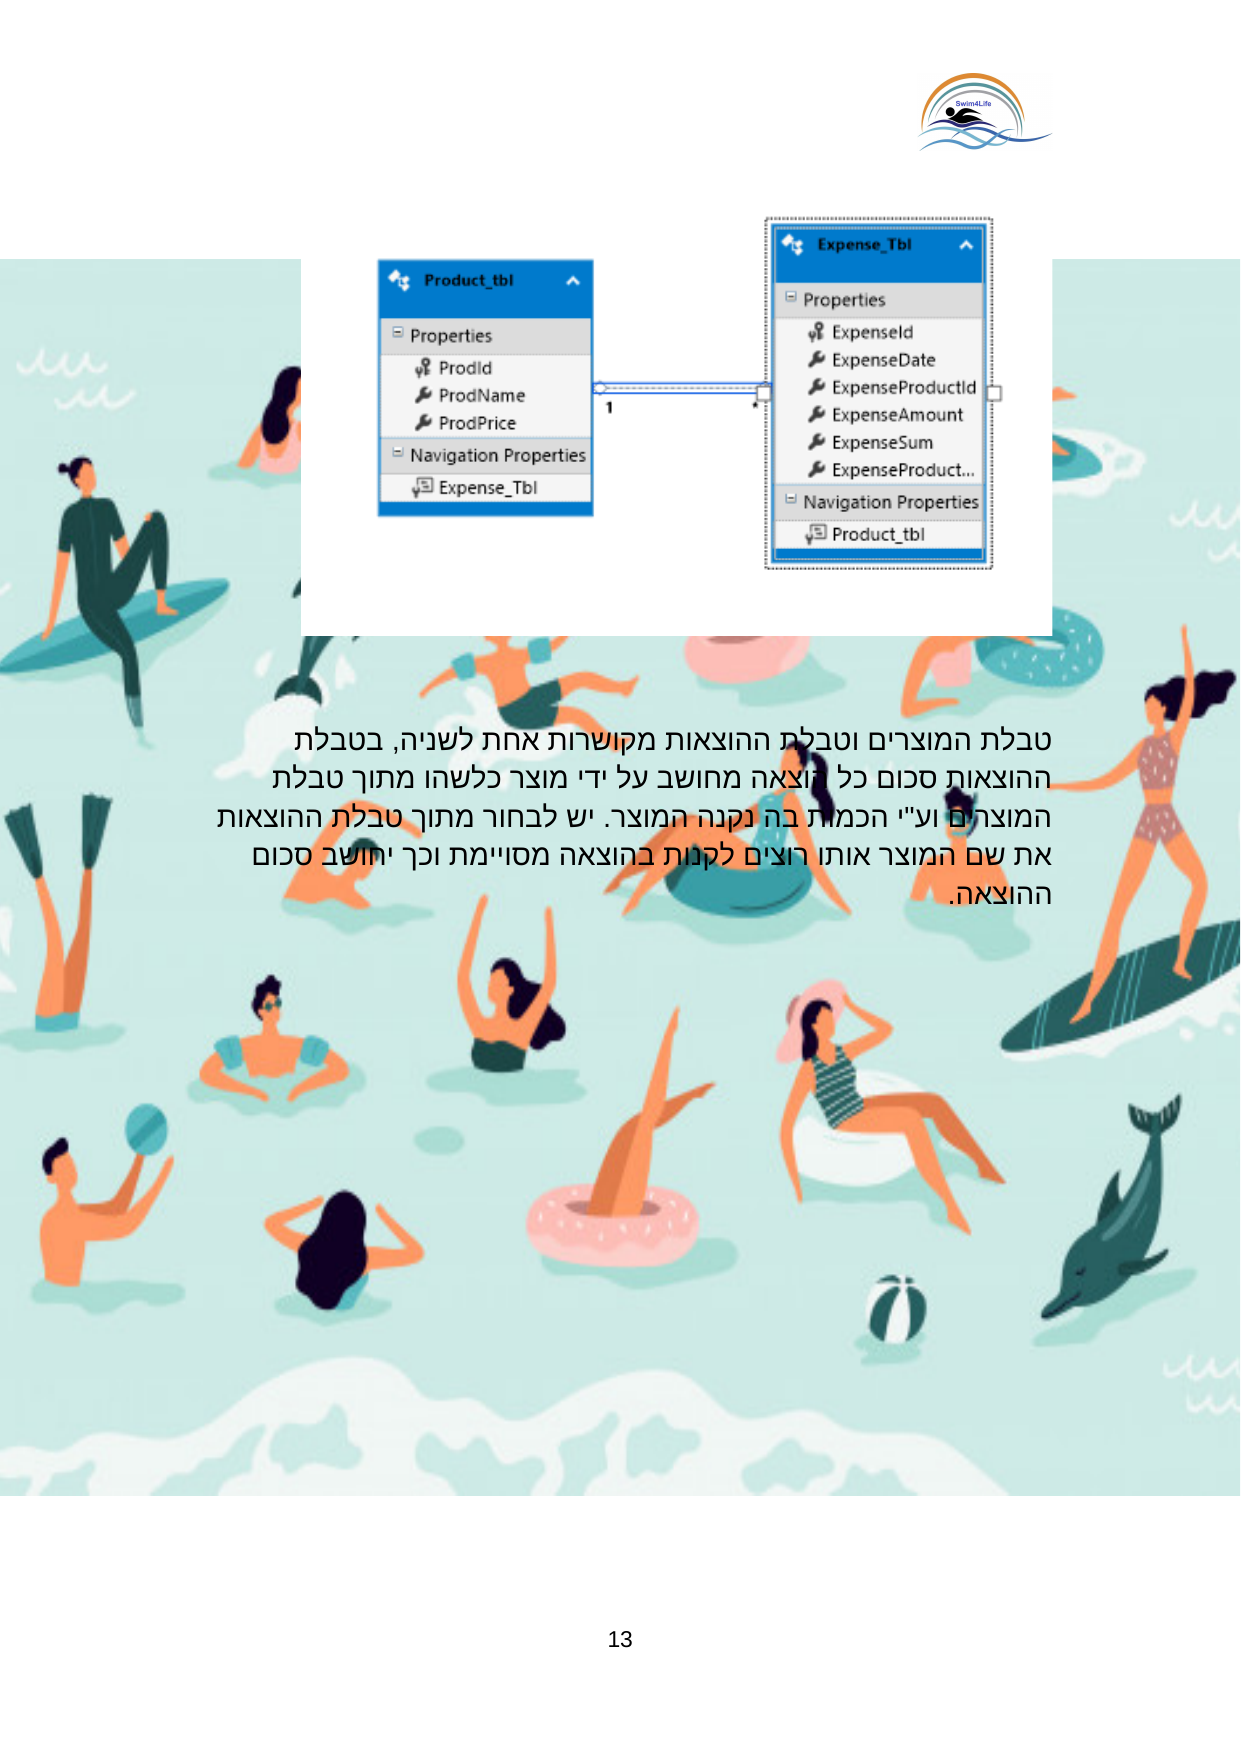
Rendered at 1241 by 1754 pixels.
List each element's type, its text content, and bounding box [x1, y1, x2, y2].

picture [0, 73, 1241, 1496]
text טבלת המוצרים וטבלת ההוצאות מקושרות אחת לשניה, בטבלת ההוצאות סכום כל הוצאה מחושב על ידי מוצר כלשהו מתוך טבלת המוצרים וע"י הכמות בה נקנה המוצר. יש לבחור מתוך טבלת ההוצאות את שם המוצר אותו רוצים לקנות בהוצאה מסויימת וכך יחושב סכום ההוצאה. [187, 723, 1053, 911]
